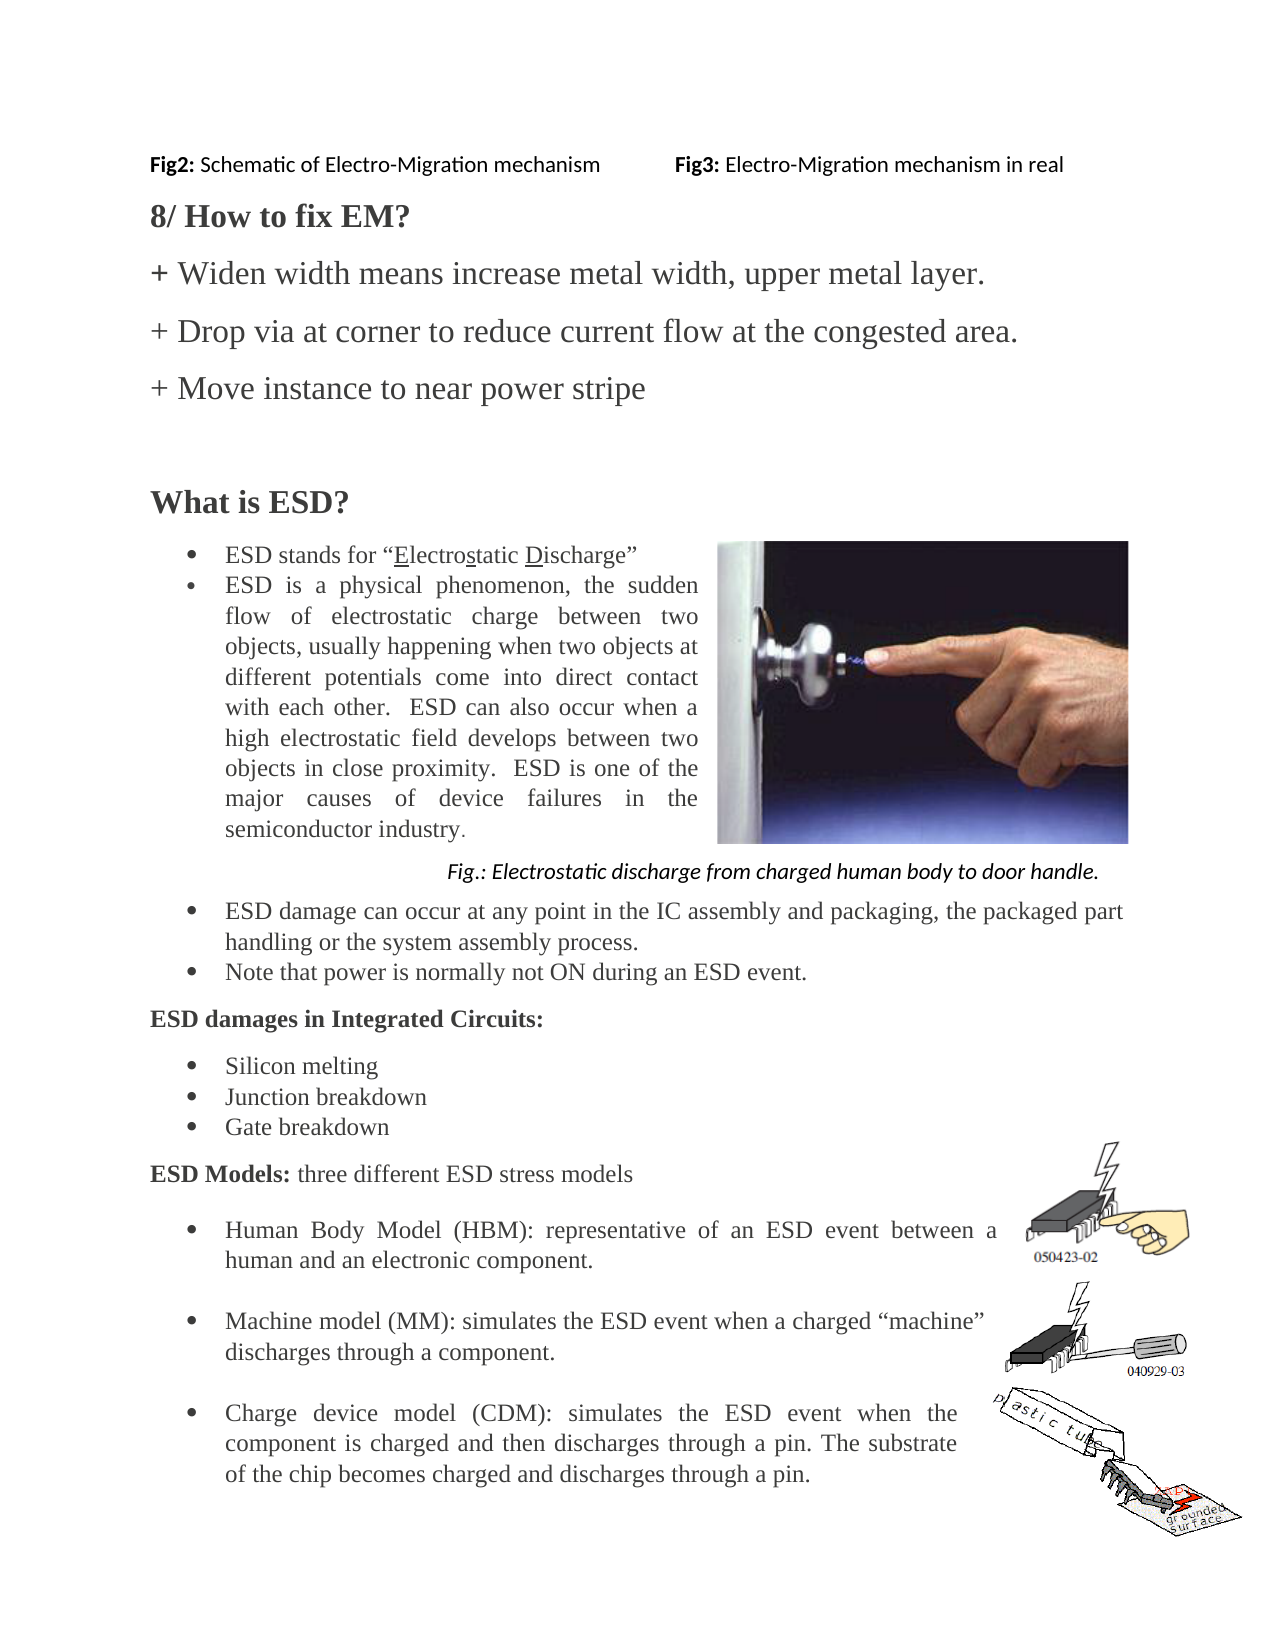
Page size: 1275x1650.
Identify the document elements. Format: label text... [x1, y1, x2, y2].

text 8/ How to fix EM? [150, 196, 1125, 235]
list Silicon melting [187, 1051, 1125, 1080]
text + Widen width means increase metal width, upper metal layer. [150, 254, 1125, 292]
picture [1017, 1138, 1199, 1264]
text ESD damages in Integrated Circuits: [150, 1004, 1125, 1033]
list Junction breakdown [187, 1082, 1125, 1111]
text ESD Models: three different ESD stress models [150, 1159, 1017, 1188]
list ESD damage can occur at any point in the IC assembly and packaging, the packaged part handling or the system assembly process. [187, 844, 1125, 956]
list Gate breakdown [187, 1112, 1125, 1141]
picture [976, 1277, 1251, 1540]
text Fig2: Schematic of Electro-Migration mechanism Fig3: Electro-Migration mechanism in real [150, 150, 1125, 178]
picture [717, 541, 1129, 844]
text + Drop via at corner to reduce current flow at the congested area. [150, 311, 1125, 349]
list Note that power is normally not ON during an ESD event. [187, 957, 1125, 986]
list Machine model (MM): simulates the ESD event when a charged “machine” discharges through a component. [187, 1306, 1003, 1366]
text + Move instance to near power stripe [150, 368, 1125, 407]
list Human Body Model (HBM): representative of an ESD event between a human and an electronic component. [187, 1215, 1125, 1274]
text What is ESD? [150, 483, 1125, 521]
list ESD stands for “Electrostatic Discharge” [187, 540, 1125, 569]
list ESD is a physical phenomenon, the sudden flow of electrostatic charge between two objects, usually happening when two objects at different potentials come into direct contact with each other. ESD can also occur when a high electrostatic field develops between two objects in close proximity. ESD is one of the major causes of device failures in the semiconductor industry. [187, 571, 717, 843]
list Charge device model (CDM): simulates the ESD event when the component is charged and then discharges through a pin. The substrate of the chip becomes charged and discharges through a pin. [187, 1398, 976, 1487]
